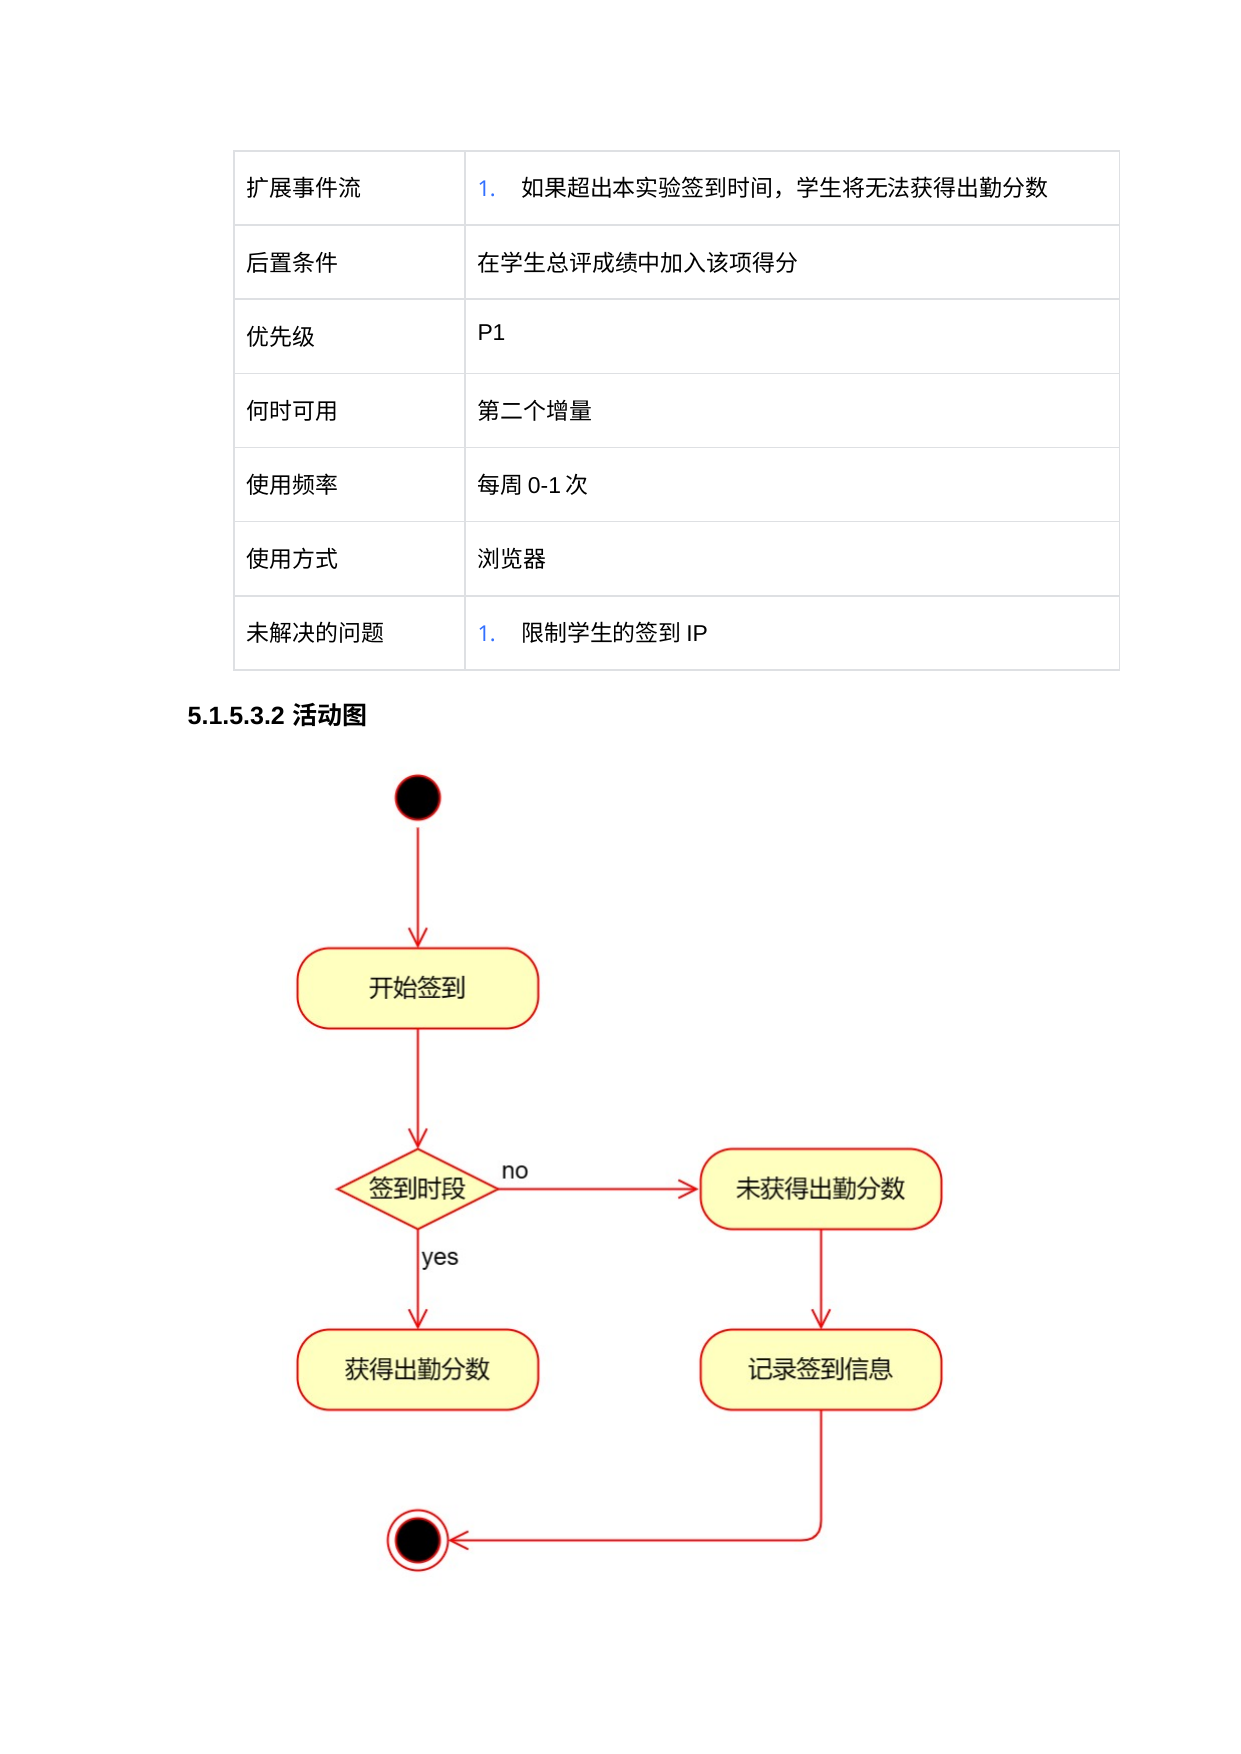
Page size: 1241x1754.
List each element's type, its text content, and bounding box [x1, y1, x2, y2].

table_cell P1 [466, 300, 1119, 372]
table_cell 每周0-1次 [466, 448, 1119, 521]
table_cell 后置条件 [235, 226, 464, 298]
table_cell 浏览器 [466, 522, 1119, 595]
table_cell 限制学生的签到IP [466, 597, 1119, 669]
text 5.1.5.3.2 活动图 [187, 696, 1053, 732]
table_cell 使用方式 [235, 522, 464, 595]
table_cell 未解决的问题 [235, 597, 464, 669]
table_cell 何时可用 [235, 374, 464, 447]
table_cell 使用频率 [235, 448, 464, 521]
table_cell 在学生总评成绩中加入该项得分 [466, 226, 1119, 298]
picture [282, 751, 959, 1588]
table_cell 优先级 [235, 300, 464, 372]
table_cell 如果超出本实验签到时间，学生将无法获得出勤分数 [466, 152, 1119, 224]
table_cell 第二个增量 [466, 374, 1119, 447]
table_cell 扩展事件流 [235, 152, 464, 224]
